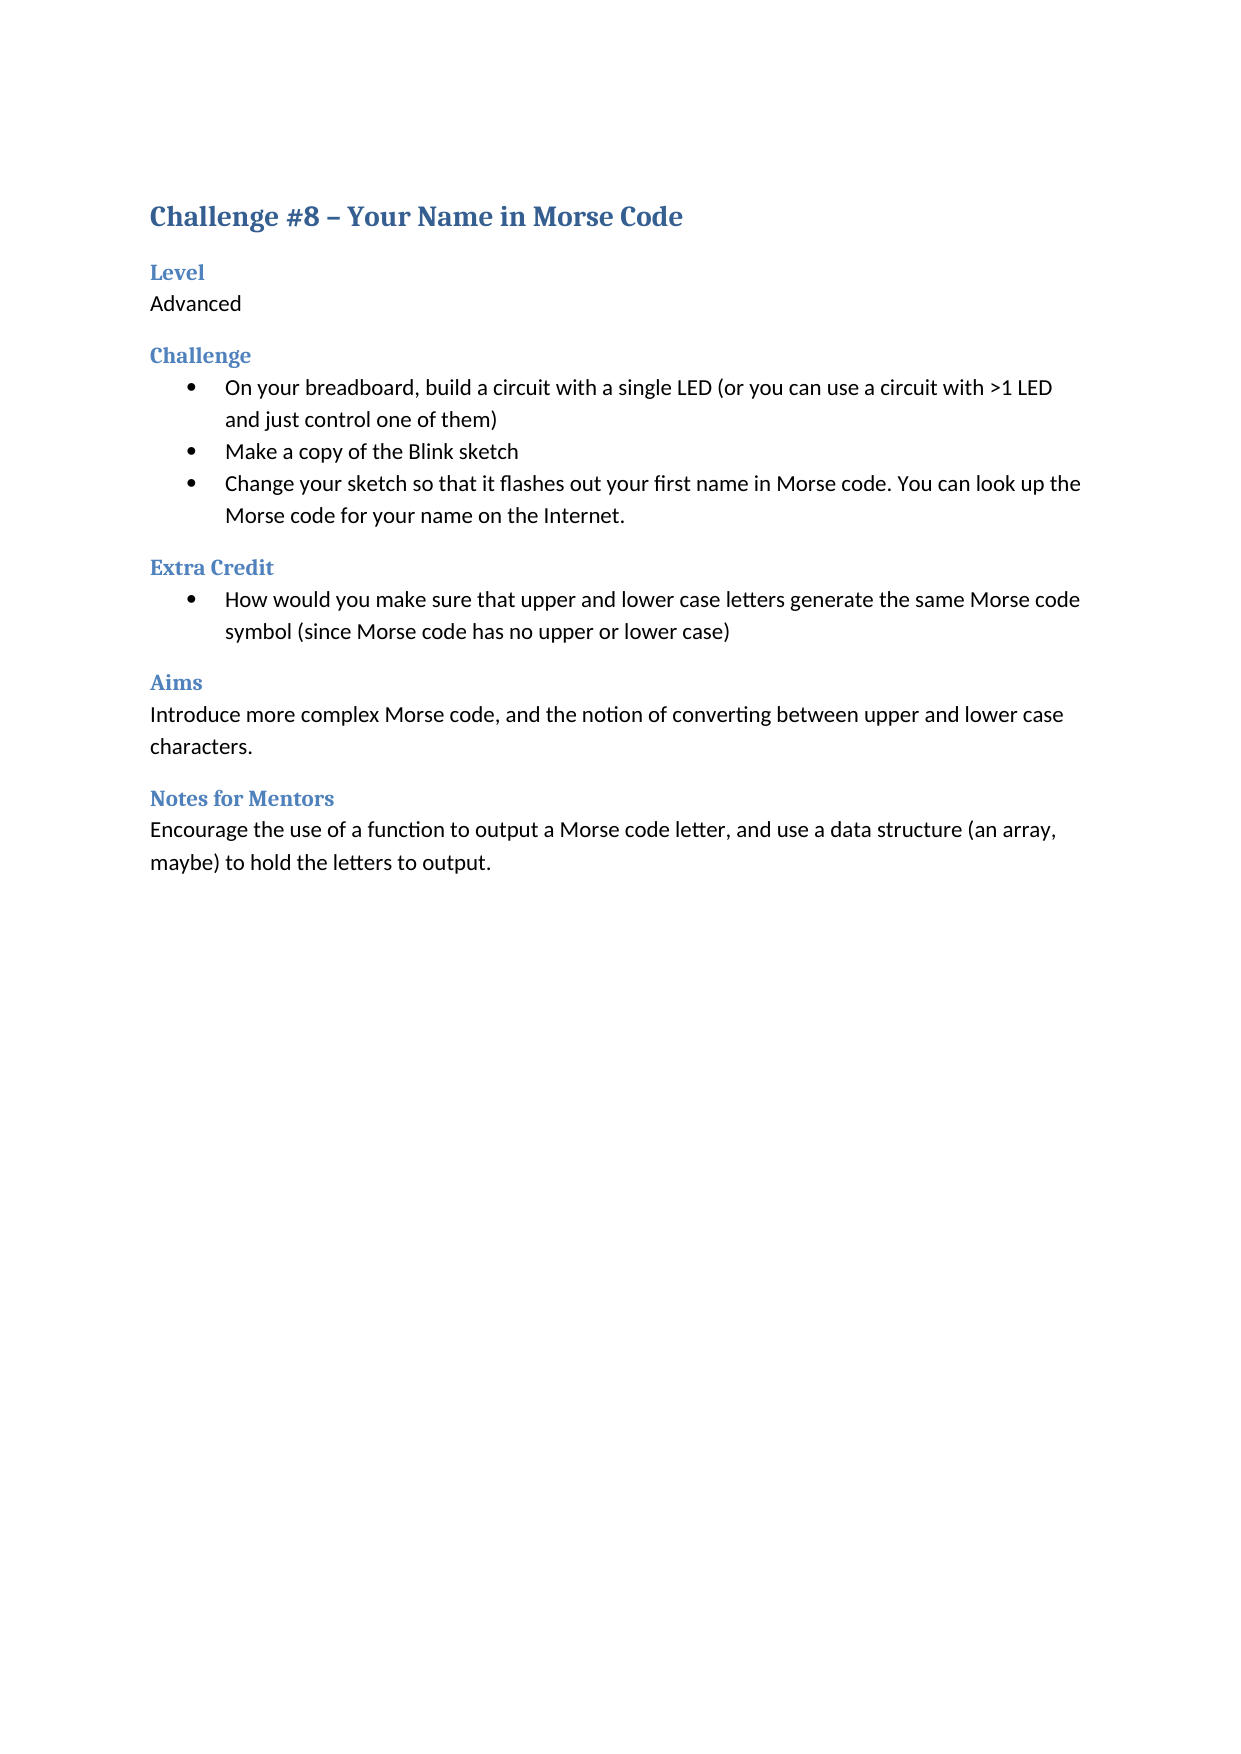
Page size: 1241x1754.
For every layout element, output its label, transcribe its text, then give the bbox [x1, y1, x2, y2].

subtitle Level [150, 259, 1090, 286]
text Encourage the use of a function to output a Morse code letter, and use a data structure (an array, maybe) to hold the letters to output. [150, 816, 1090, 876]
subtitle Aims [150, 670, 1090, 696]
list Make a copy of the Blink sketch [187, 437, 1090, 465]
list How would you make sure that upper and lower case letters generate the same Morse code symbol (since Morse code has no upper or lower case) [187, 585, 1090, 645]
subtitle Challenge [150, 343, 1090, 369]
subtitle Extra Credit [150, 554, 1090, 581]
subtitle Challenge #8 – Your Name in Morse Code [150, 200, 1090, 233]
text Introduce more complex Morse code, and the notion of converting between upper and lower case characters. [150, 700, 1090, 760]
list On your breadboard, build a circuit with a single LED (or you can use a circuit with >1 LED and just control one of them) [187, 373, 1090, 433]
subtitle Notes for Mentors [150, 785, 1090, 812]
list Change your sketch so that it flashes out your first name in Morse code. You can look up the Morse code for your name on the Internet. [187, 469, 1090, 529]
text Advanced [150, 289, 1090, 318]
